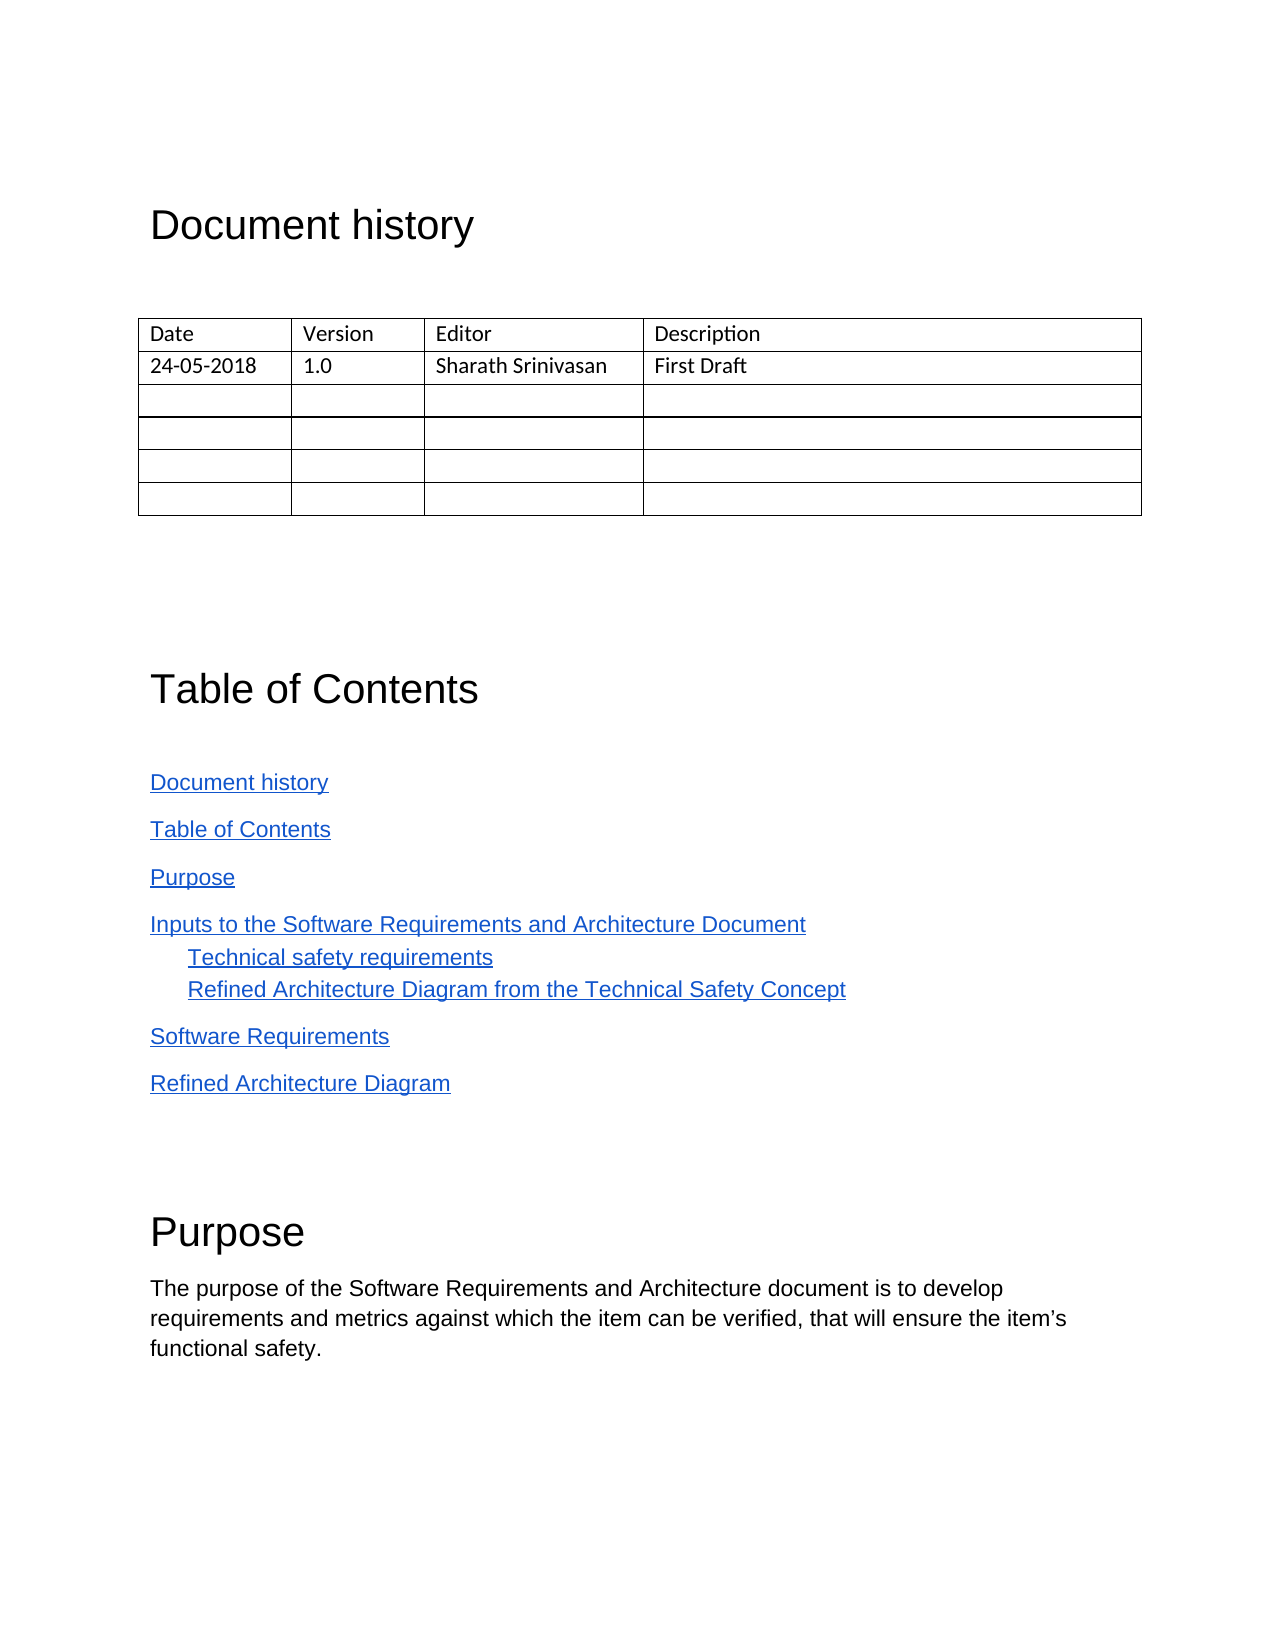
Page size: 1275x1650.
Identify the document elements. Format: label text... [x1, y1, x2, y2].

table_header Version [292, 319, 424, 351]
table_cell [425, 483, 643, 515]
table_cell First Draft [644, 352, 1141, 383]
subtitle Purpose [150, 1207, 1125, 1255]
table_header Description [644, 319, 1141, 351]
table_cell [139, 418, 291, 449]
subtitle Document history [150, 200, 1125, 248]
table_header Editor [425, 319, 643, 351]
table_cell [139, 450, 291, 482]
table_cell [139, 385, 291, 416]
table_cell [644, 418, 1141, 449]
table_cell [292, 385, 424, 416]
table_cell [425, 418, 643, 449]
table_cell 24-05-2018 [139, 352, 291, 383]
table_cell [292, 418, 424, 449]
text The purpose of the Software Requirements and Architecture document is to develop requirements and metrics against which the item can be verified, that will ensure the item’s functional safety. [150, 1275, 1125, 1362]
table_cell Sharath Srinivasan [425, 352, 643, 383]
table_cell [425, 450, 643, 482]
table_cell [292, 483, 424, 515]
subtitle Table of Contents [150, 664, 1125, 712]
table_cell [425, 385, 643, 416]
table_header Date [139, 319, 291, 351]
table_cell [292, 450, 424, 482]
table_cell 1.0 [292, 352, 424, 383]
table_cell [644, 450, 1141, 482]
table_cell [644, 385, 1141, 416]
table_cell [139, 483, 291, 515]
table_cell [644, 483, 1141, 515]
